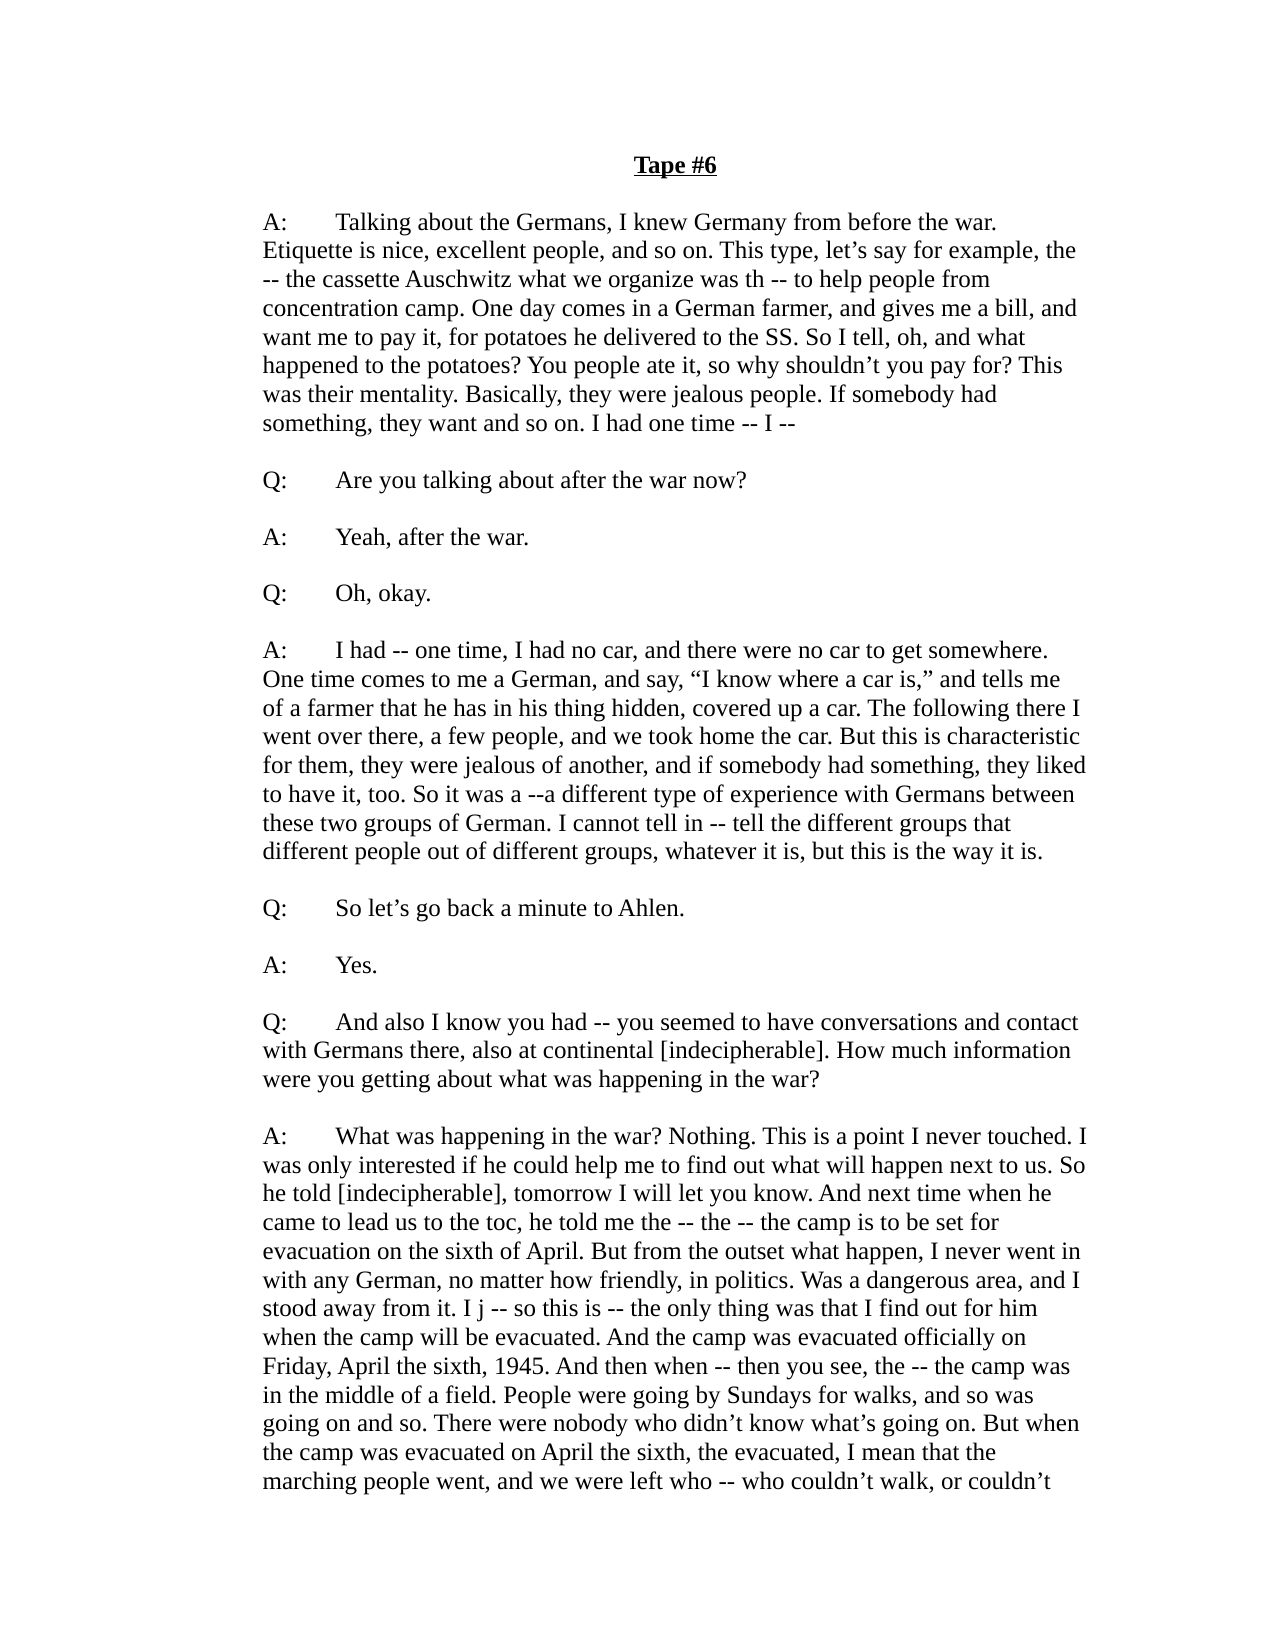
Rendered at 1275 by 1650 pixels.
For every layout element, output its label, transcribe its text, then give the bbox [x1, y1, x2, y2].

text A: Yes. [262, 955, 1087, 984]
text Q: Oh, okay. [262, 581, 1087, 610]
text Q: So let’s go back a minute to Ahlen. [262, 897, 1087, 926]
text A: I had -- one time, I had no car, and there were no car to get somewhere. One time comes to me a German, and say, “I know where a car is,” and tells me of a farmer that he has in his thing hidden, covered up a car. The following there I went over there, a few people, and we took home the car. But this is characteristic for them, they were jealous of another, and if somebody had something, they liked to have it, too. So it was a --a different type of experience with Germans between these two groups of German. I cannot tell in -- tell the different groups that different people out of different groups, whatever it is, but this is the way it is. [262, 639, 1087, 869]
text A: Yeah, after the war. [262, 524, 1087, 552]
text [262, 1127, 1087, 1472]
text Q: And also I know you had -- you seemed to have conversations and contact with Germans there, also at continental [indecipherable]. How much information were you getting about what was happening in the war? [262, 1012, 1087, 1099]
text Tape #6 [262, 150, 1087, 179]
text A: Talking about the Germans, I knew Germany from before the war. Etiquette is nice, excellent people, and so on. This type, let’s say for example, the -- the cassette Auschwitz what we organize was th -- to help people from concentration camp. One day comes in a German farmer, and gives me a bill, and want me to pay it, for potatoes he delivered to the SS. So I tell, oh, and what happened to the potatoes? You people ate it, so why shouldn’t you pay for? This was their mentality. Basically, they were jealous people. If somebody had something, they want and so on. I had one time -- I -- [262, 207, 1087, 437]
text Q: Are you talking about after the war now? [262, 466, 1087, 495]
